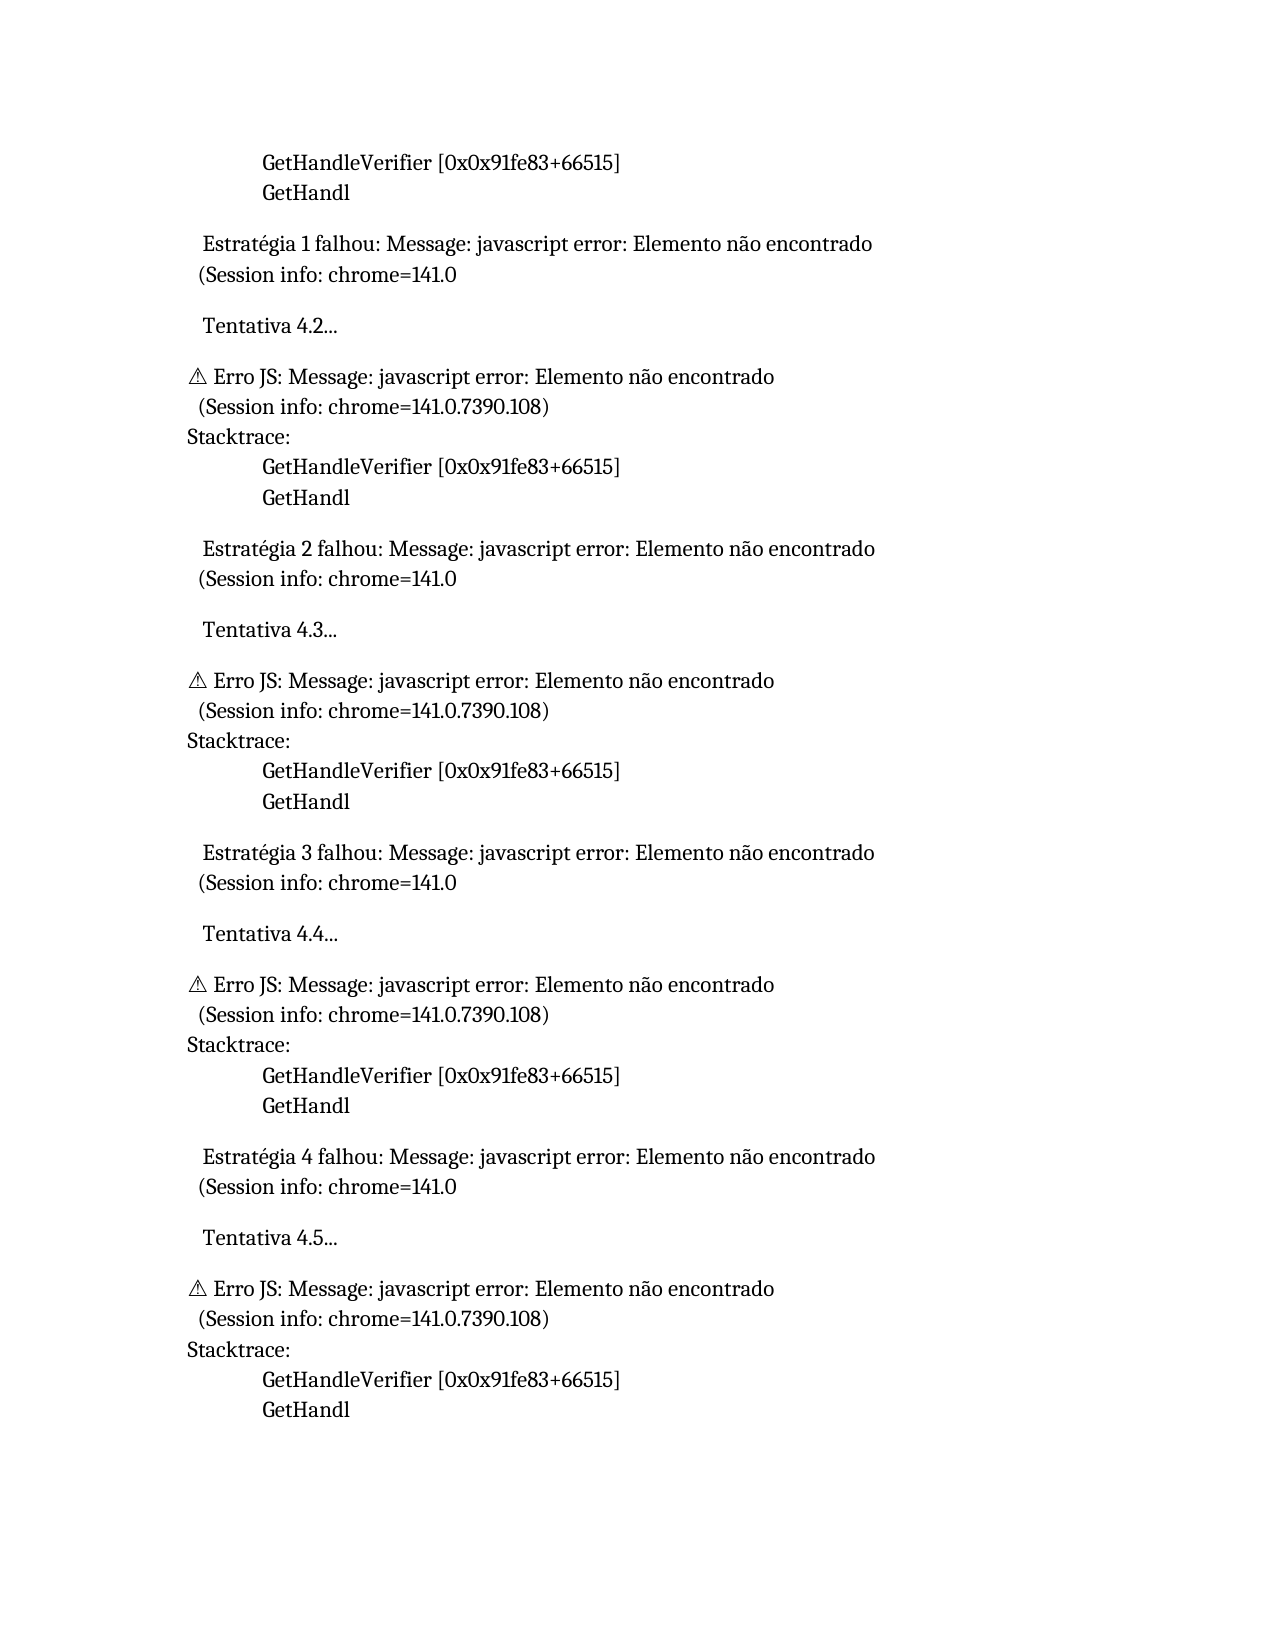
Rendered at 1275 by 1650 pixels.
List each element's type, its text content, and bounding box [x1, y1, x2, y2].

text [187, 1276, 1087, 1423]
text Estratégia 1 falhou: Message: javascript error: Elemento não encontrado (Session info: chrome=141.0 [187, 231, 1087, 288]
text Tentativa 4.2... [187, 312, 1087, 339]
text Estratégia 3 falhou: Message: javascript error: Elemento não encontrado (Session info: chrome=141.0 [187, 839, 1087, 896]
text Estratégia 2 falhou: Message: javascript error: Elemento não encontrado (Session info: chrome=141.0 [187, 535, 1087, 592]
text Estratégia 4 falhou: Message: javascript error: Elemento não encontrado (Session info: chrome=141.0 [187, 1144, 1087, 1200]
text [187, 150, 1087, 207]
text Tentativa 4.4... [187, 921, 1087, 947]
text Tentativa 4.5... [187, 1225, 1087, 1251]
text Tentativa 4.3... [187, 617, 1087, 643]
